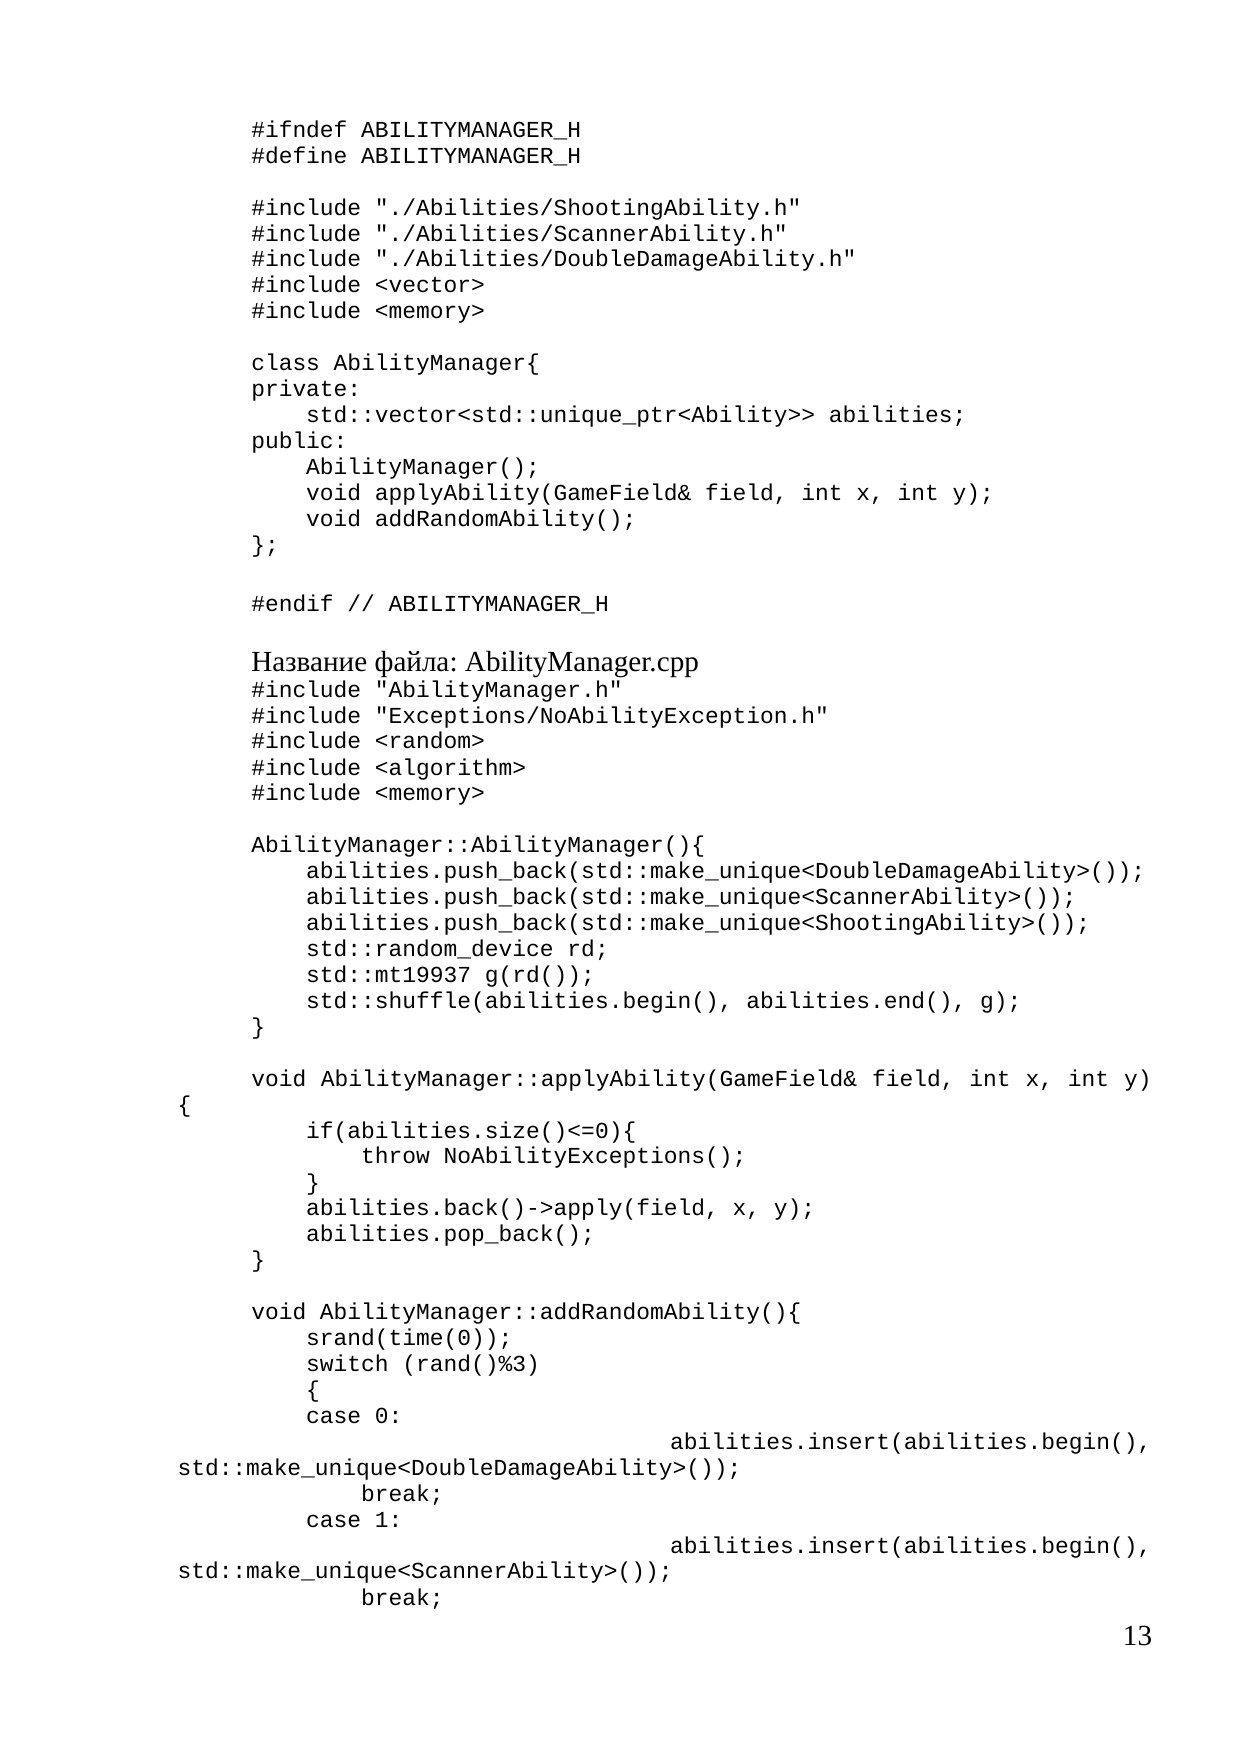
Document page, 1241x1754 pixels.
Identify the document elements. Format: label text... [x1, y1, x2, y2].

text void addRandomAbility(); [177, 507, 1152, 533]
text void applyAbility(GameField& field, int x, int y); [177, 481, 1152, 507]
text abilities.back()->apply(field, x, y); [177, 1197, 1152, 1223]
text #include "./Abilities/ScannerAbility.h" [177, 222, 1152, 248]
text case 0: [177, 1404, 1152, 1430]
text AbilityManager::AbilityManager(){ [177, 834, 1152, 859]
text std::mt19937 g(rd()); [177, 963, 1152, 989]
text class AbilityManager{ [177, 352, 1152, 377]
text std::shuffle(abilities.begin(), abilities.end(), g); [177, 989, 1152, 1015]
text srand(time(0)); [177, 1326, 1152, 1352]
text } [177, 1249, 1152, 1274]
text case 1: [177, 1508, 1152, 1534]
text #include "./Abilities/DoubleDamageAbility.h" [177, 248, 1152, 274]
text abilities.insert(abilities.begin(), std::make_unique<ScannerAbility>()); [177, 1534, 1152, 1586]
text break; [177, 1482, 1152, 1508]
text abilities.push_back(std::make_unique<DoubleDamageAbility>()); [177, 859, 1152, 886]
text } [177, 1015, 1152, 1041]
text #include "./Abilities/ShootingAbility.h" [177, 196, 1152, 222]
text #include "AbilityManager.h" [177, 678, 1152, 704]
text AbilityManager(); [177, 455, 1152, 481]
text std::random_device rd; [177, 937, 1152, 963]
text switch (rand()%3) [177, 1352, 1152, 1378]
text Название файла: AbilityManager.cpp [177, 644, 1152, 678]
text #ifndef ABILITYMANAGER_H [177, 118, 1152, 144]
text abilities.push_back(std::make_unique<ScannerAbility>()); [177, 886, 1152, 911]
text }; [177, 533, 1152, 559]
text std::vector<std::unique_ptr<Ability>> abilities; [177, 403, 1152, 429]
text #include <vector> [177, 274, 1152, 300]
text void AbilityManager::addRandomAbility(){ [177, 1301, 1152, 1326]
text #include <random> [177, 730, 1152, 756]
text { [177, 1378, 1152, 1404]
text #include <memory> [177, 300, 1152, 326]
text abilities.pop_back(); [177, 1223, 1152, 1249]
text if(abilities.size()<=0){ [177, 1119, 1152, 1145]
text public: [177, 429, 1152, 455]
text #include <memory> [177, 782, 1152, 808]
text throw NoAbilityExceptions(); [177, 1145, 1152, 1171]
text private: [177, 377, 1152, 403]
text #endif // ABILITYMANAGER_H [177, 593, 1152, 618]
text #define ABILITYMANAGER_H [177, 144, 1152, 170]
text } [177, 1171, 1152, 1197]
text abilities.insert(abilities.begin(), std::make_unique<DoubleDamageAbility>()); [177, 1430, 1152, 1482]
text abilities.push_back(std::make_unique<ShootingAbility>()); [177, 911, 1152, 937]
text void AbilityManager::applyAbility(GameField& field, int x, int y){ [177, 1067, 1152, 1119]
text #include <algorithm> [177, 756, 1152, 782]
text #include "Exceptions/NoAbilityException.h" [177, 704, 1152, 730]
text break; [177, 1586, 1152, 1612]
